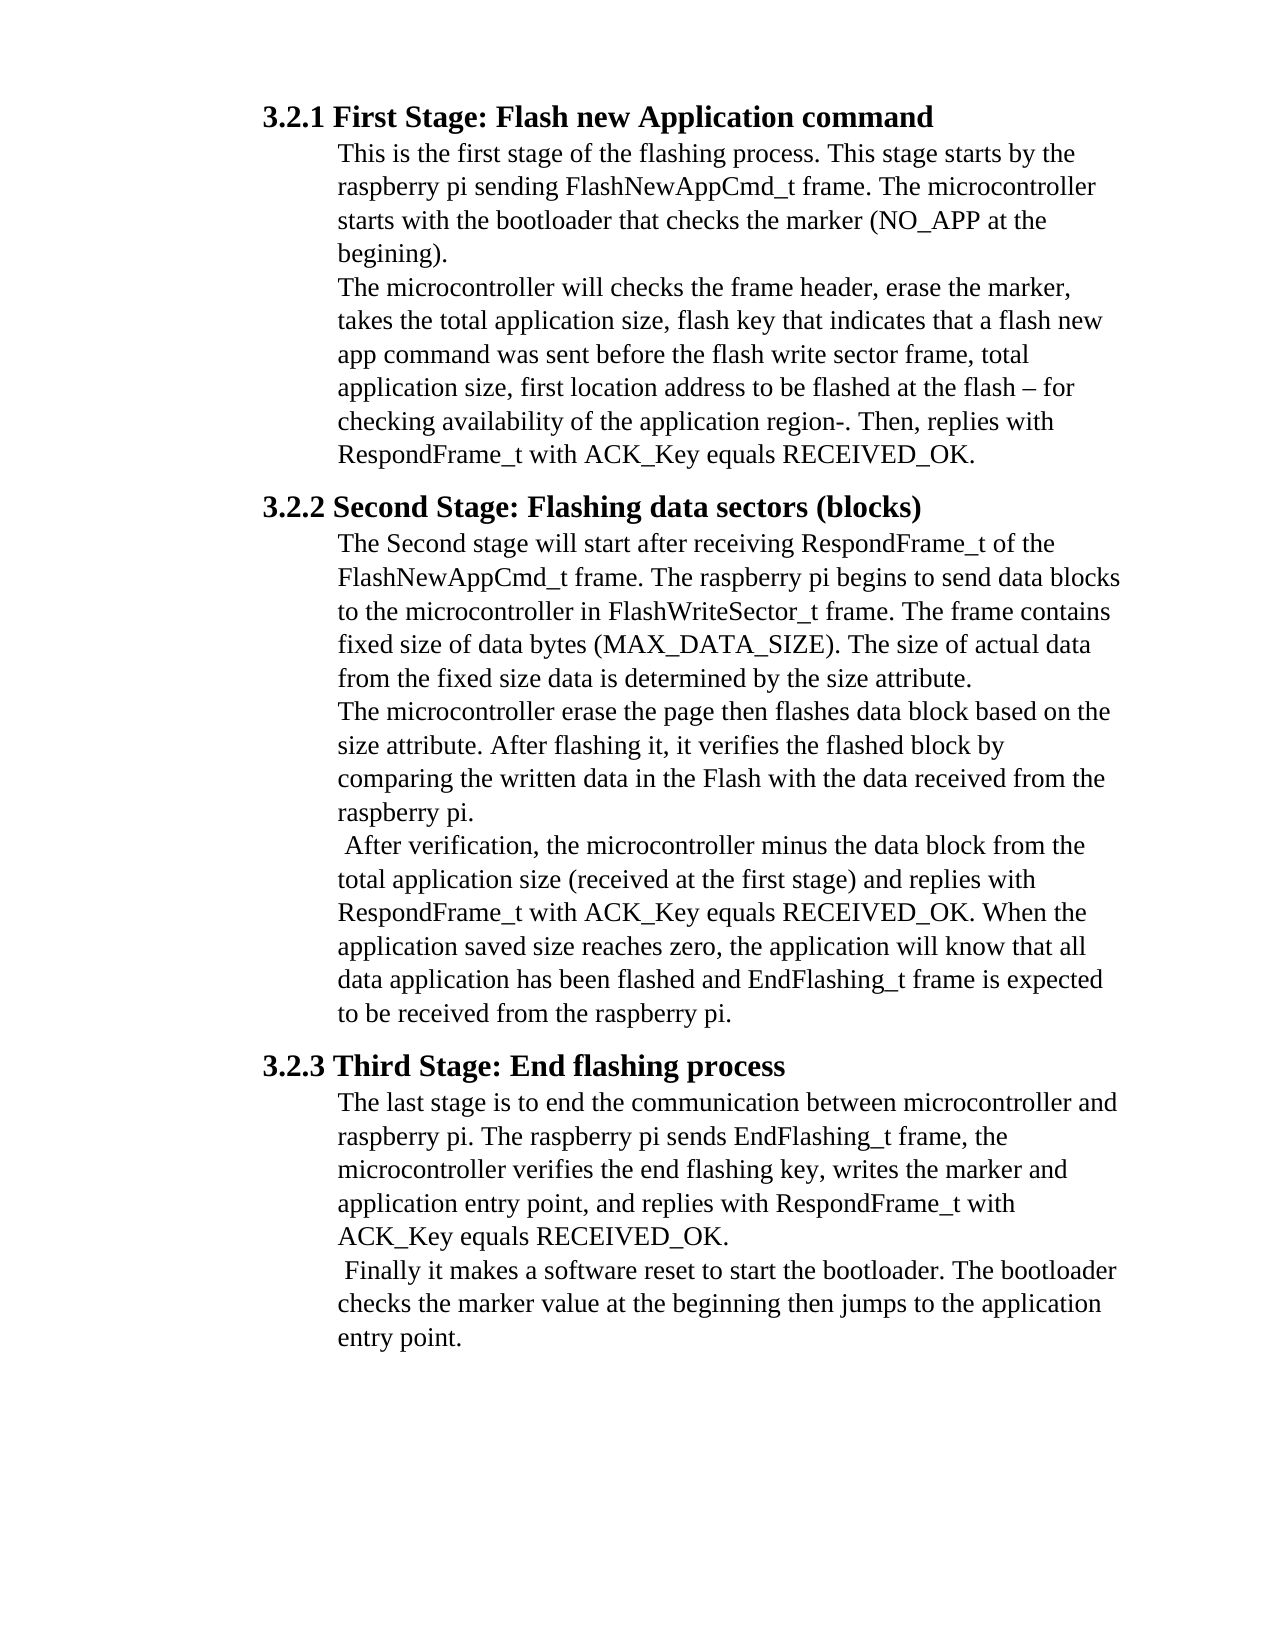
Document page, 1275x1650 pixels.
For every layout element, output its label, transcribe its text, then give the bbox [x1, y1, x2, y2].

subtitle 3.2.3 Third Stage: End flashing process [262, 1047, 1125, 1083]
subtitle 3.2.1 First Stage: Flash new Application command [150, 98, 1125, 134]
list After verification, the microcontroller minus the data block from the total application size (received at the first stage) and replies with RespondFrame_t with ACK_Key equals RECEIVED_OK. When the application saved size reaches zero, the application will know that all data application has been flashed and EndFlashing_t frame is expected to be received from the raspberry pi. [337, 829, 1125, 1028]
list This is the first stage of the flashing process. This stage starts by the raspberry pi sending FlashNewAppCmd_t frame. The microcontroller starts with the bootloader that checks the marker (NO_APP at the begining). [337, 137, 1125, 268]
list Finally it makes a software reset to start the bootloader. The bootloader checks the marker value at the beginning then jumps to the application entry point. [337, 1254, 1125, 1352]
list The last stage is to end the communication between microcontroller and raspberry pi. The raspberry pi sends EndFlashing_t frame, the microcontroller verifies the end flashing key, writes the marker and application entry point, and replies with RespondFrame_t with ACK_Key equals RECEIVED_OK. [337, 1086, 1125, 1251]
list The microcontroller will checks the frame header, erase the marker, takes the total application size, flash key that indicates that a flash new app command was sent before the flash write sector frame, total application size, first location address to be flashed at the flash – for checking availability of the application region-. Then, replies with RespondFrame_t with ACK_Key equals RECEIVED_OK. [337, 271, 1125, 470]
list The microcontroller erase the page then flashes data block based on the size attribute. After flashing it, it verifies the flashed block by comparing the written data in the Flash with the data received from the raspberry pi. [337, 695, 1125, 827]
list The Second stage will start after receiving RespondFrame_t of the FlashNewAppCmd_t frame. The raspberry pi begins to send data blocks to the microcontroller in FlashWriteSector_t frame. The frame contains fixed size of data bytes (MAX_DATA_SIZE). The size of actual data from the fixed size data is determined by the size attribute. [337, 527, 1125, 693]
subtitle 3.2.2 Second Stage: Flashing data sectors (blocks) [262, 489, 1125, 525]
